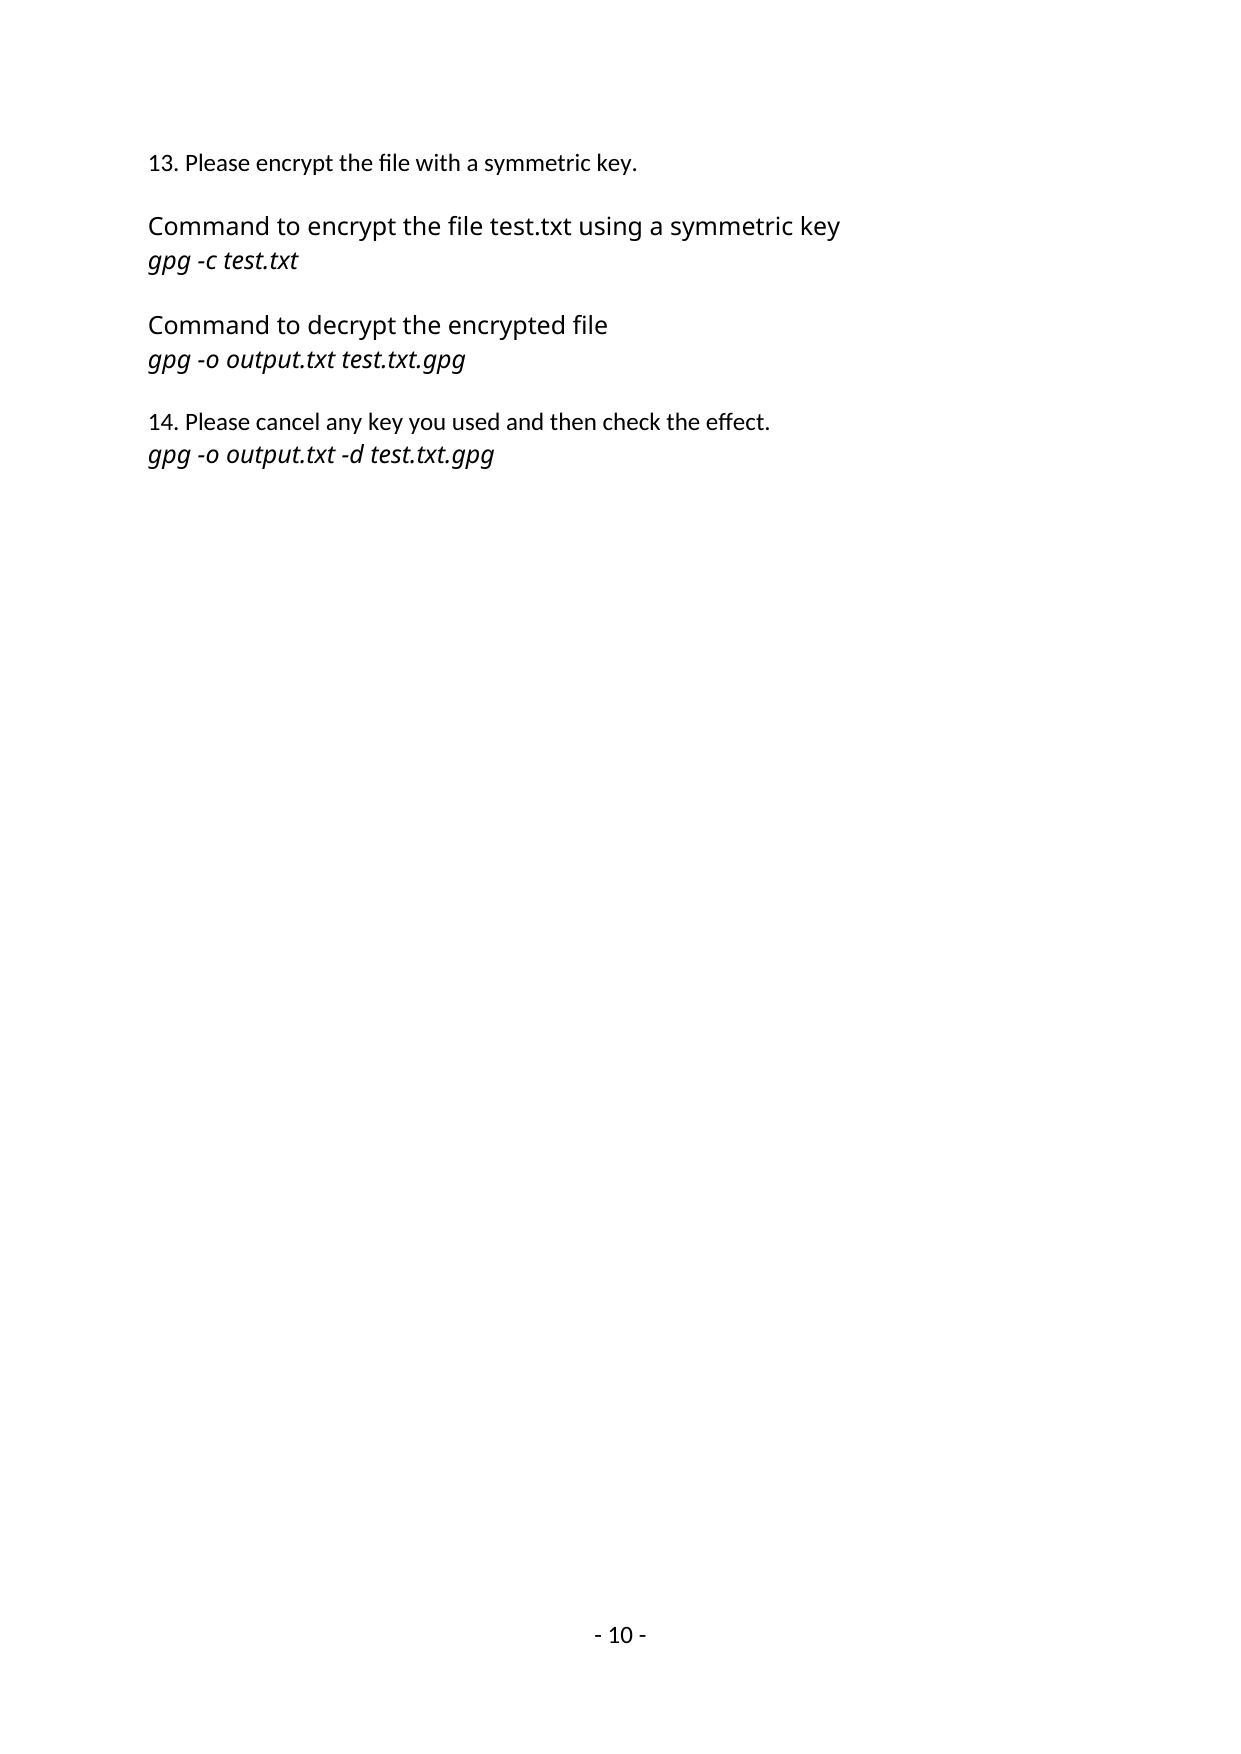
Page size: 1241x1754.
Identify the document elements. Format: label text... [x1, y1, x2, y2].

text 14. Please cancel any key you used and then check the effect. [148, 406, 1093, 436]
text Command to encrypt the file test.txt using a symmetric key [148, 209, 1093, 243]
text gpg -o output.txt test.txt.gpg [148, 341, 1093, 375]
text gpg -c test.txt [148, 243, 1093, 277]
text gpg -o output.txt -d test.txt.gpg [148, 436, 1093, 471]
text Command to decrypt the encrypted file [148, 307, 1093, 341]
text 13. Please encrypt the file with a symmetric key. [148, 148, 1093, 178]
